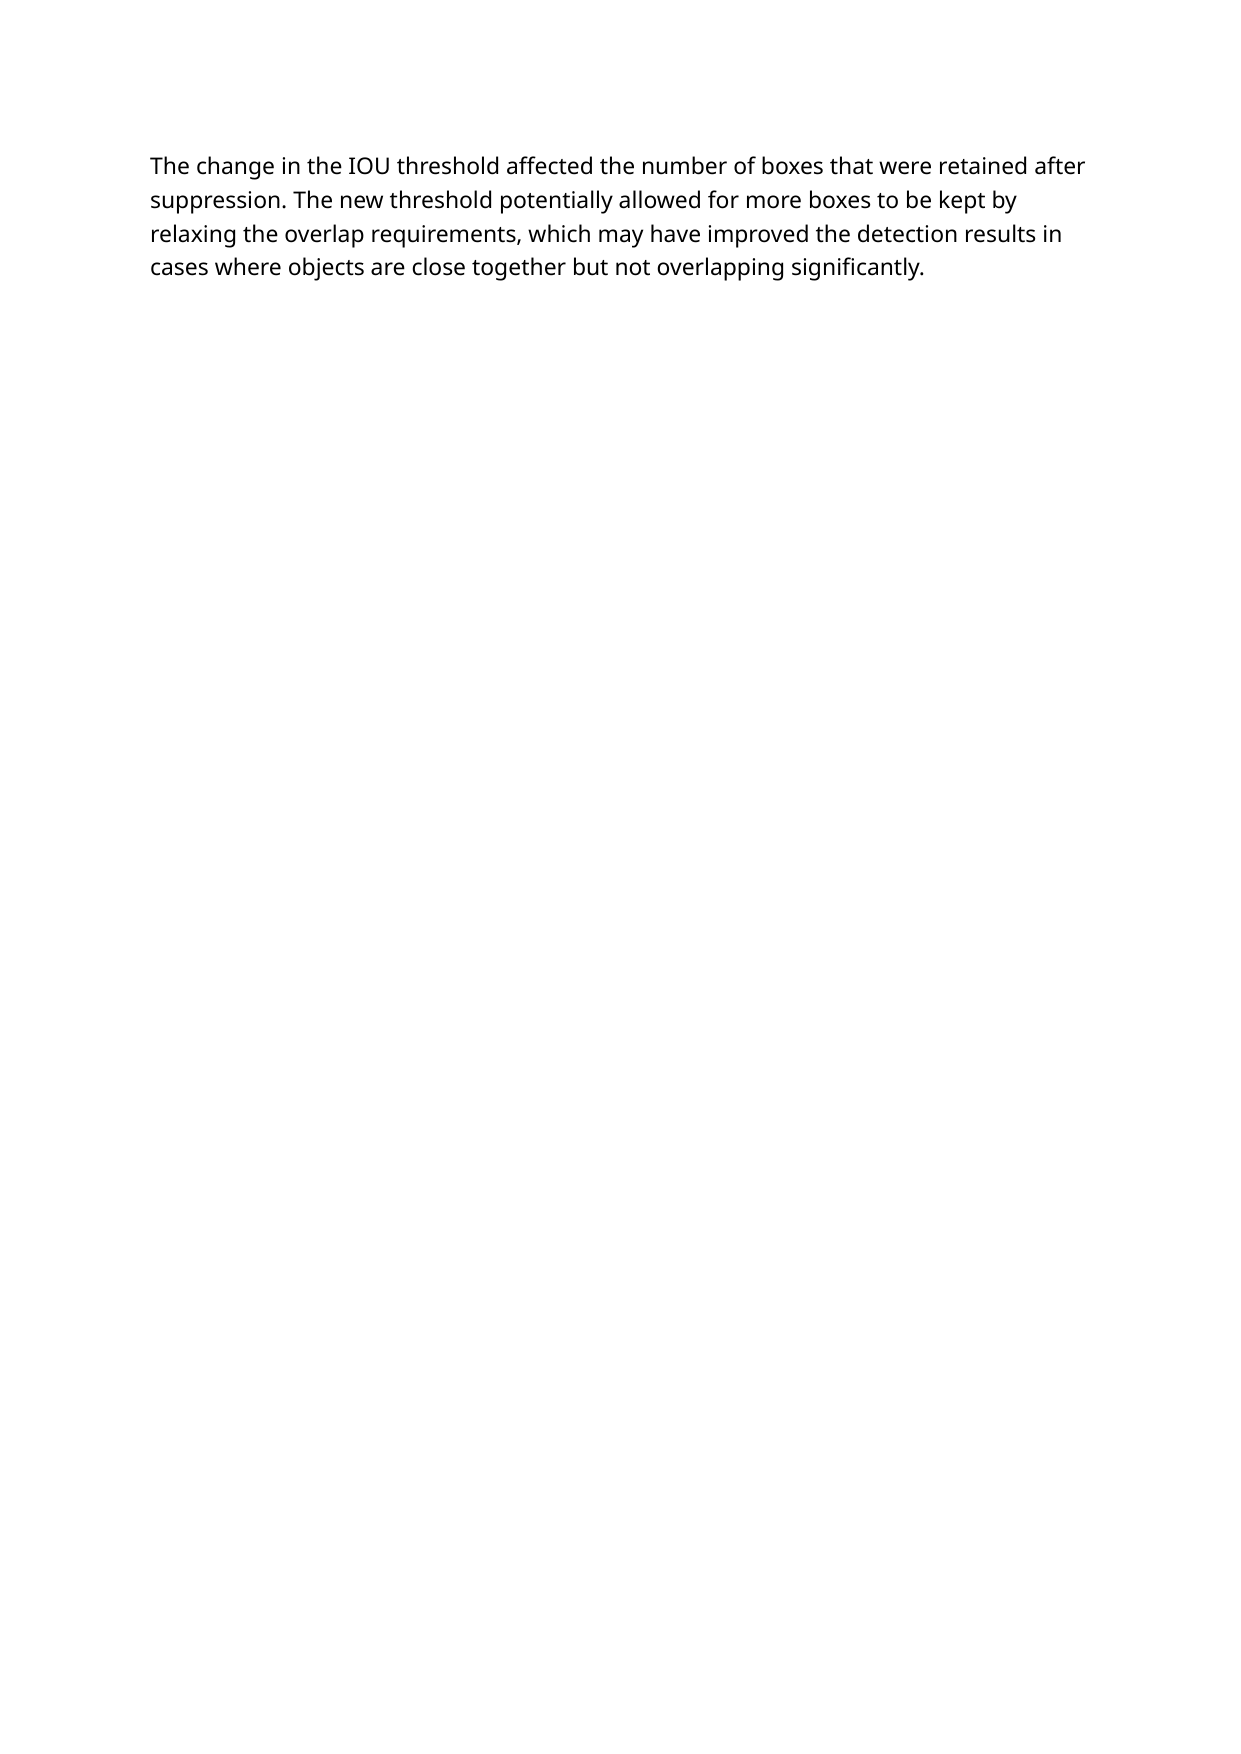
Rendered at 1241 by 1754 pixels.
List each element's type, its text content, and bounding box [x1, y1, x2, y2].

text The change in the IOU threshold affected the number of boxes that were retained after suppression. The new threshold potentially allowed for more boxes to be kept by relaxing the overlap requirements, which may have improved the detection results in cases where objects are close together but not overlapping significantly. [150, 150, 1090, 282]
